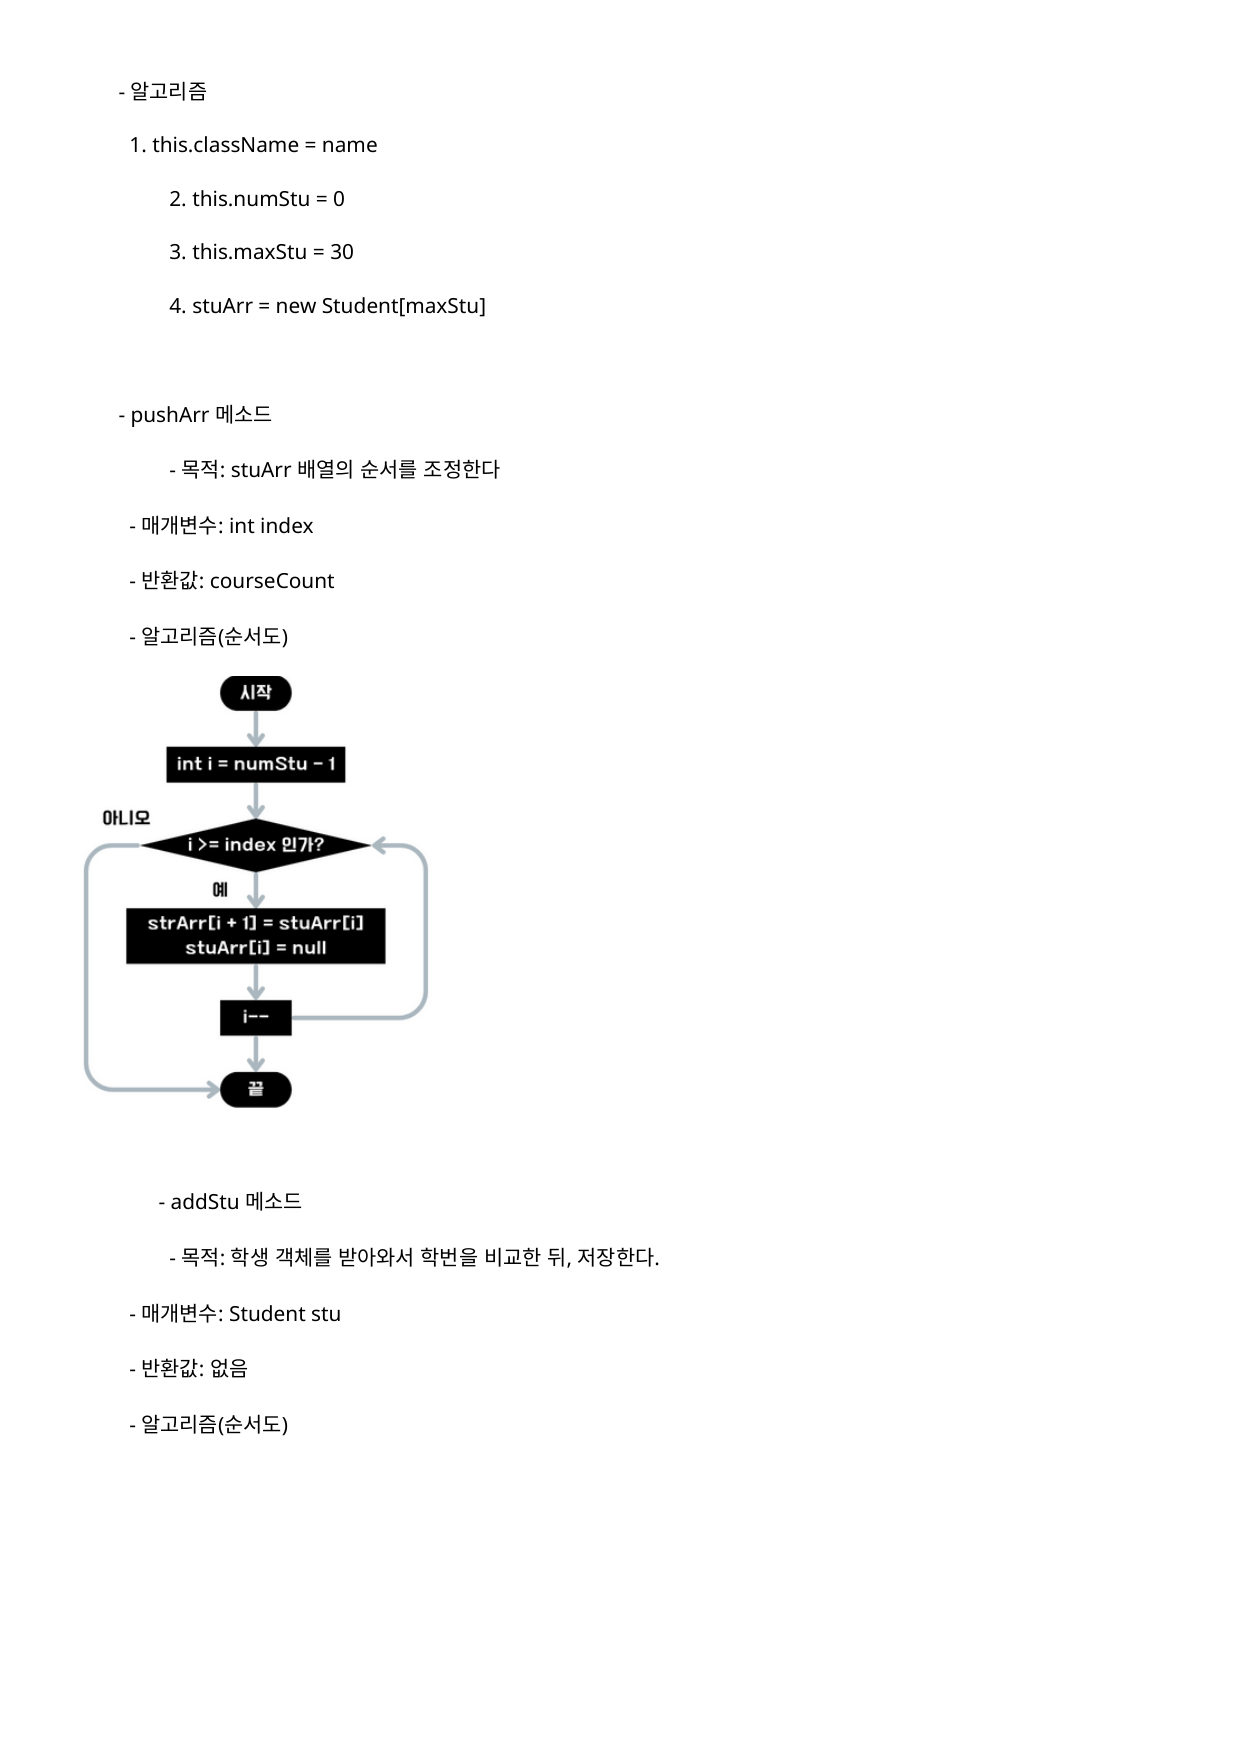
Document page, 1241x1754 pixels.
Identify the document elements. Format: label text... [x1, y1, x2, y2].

text 3. this.maxStu = 30 [75, 237, 1165, 266]
text - 알고리즘(순서도) [75, 1408, 1165, 1438]
text 4. stuArr = new Student[maxStu] [75, 291, 1165, 319]
text - 목적: stuArr 배열의 순서를 조정한다 [75, 453, 1165, 484]
text - pushArr 메소드 [75, 398, 1165, 428]
text - 목적: 학생 객체를 받아와서 학번을 비교한 뒤, 저장한다. [75, 1241, 1165, 1272]
text - 반환값: 없음 [75, 1352, 1165, 1383]
text - 반환값: courseCount [75, 565, 1165, 595]
text 1. this.className = name [75, 131, 1165, 159]
text - 매개변수: Student stu [75, 1297, 1165, 1327]
picture [75, 676, 437, 1108]
text - 알고리즘 [75, 75, 1165, 105]
text - 매개변수: int index [75, 509, 1165, 539]
text - 알고리즘(순서도) [75, 620, 1165, 651]
text - addStu 메소드 [75, 1186, 1165, 1216]
text 2. this.numStu = 0 [75, 184, 1165, 212]
